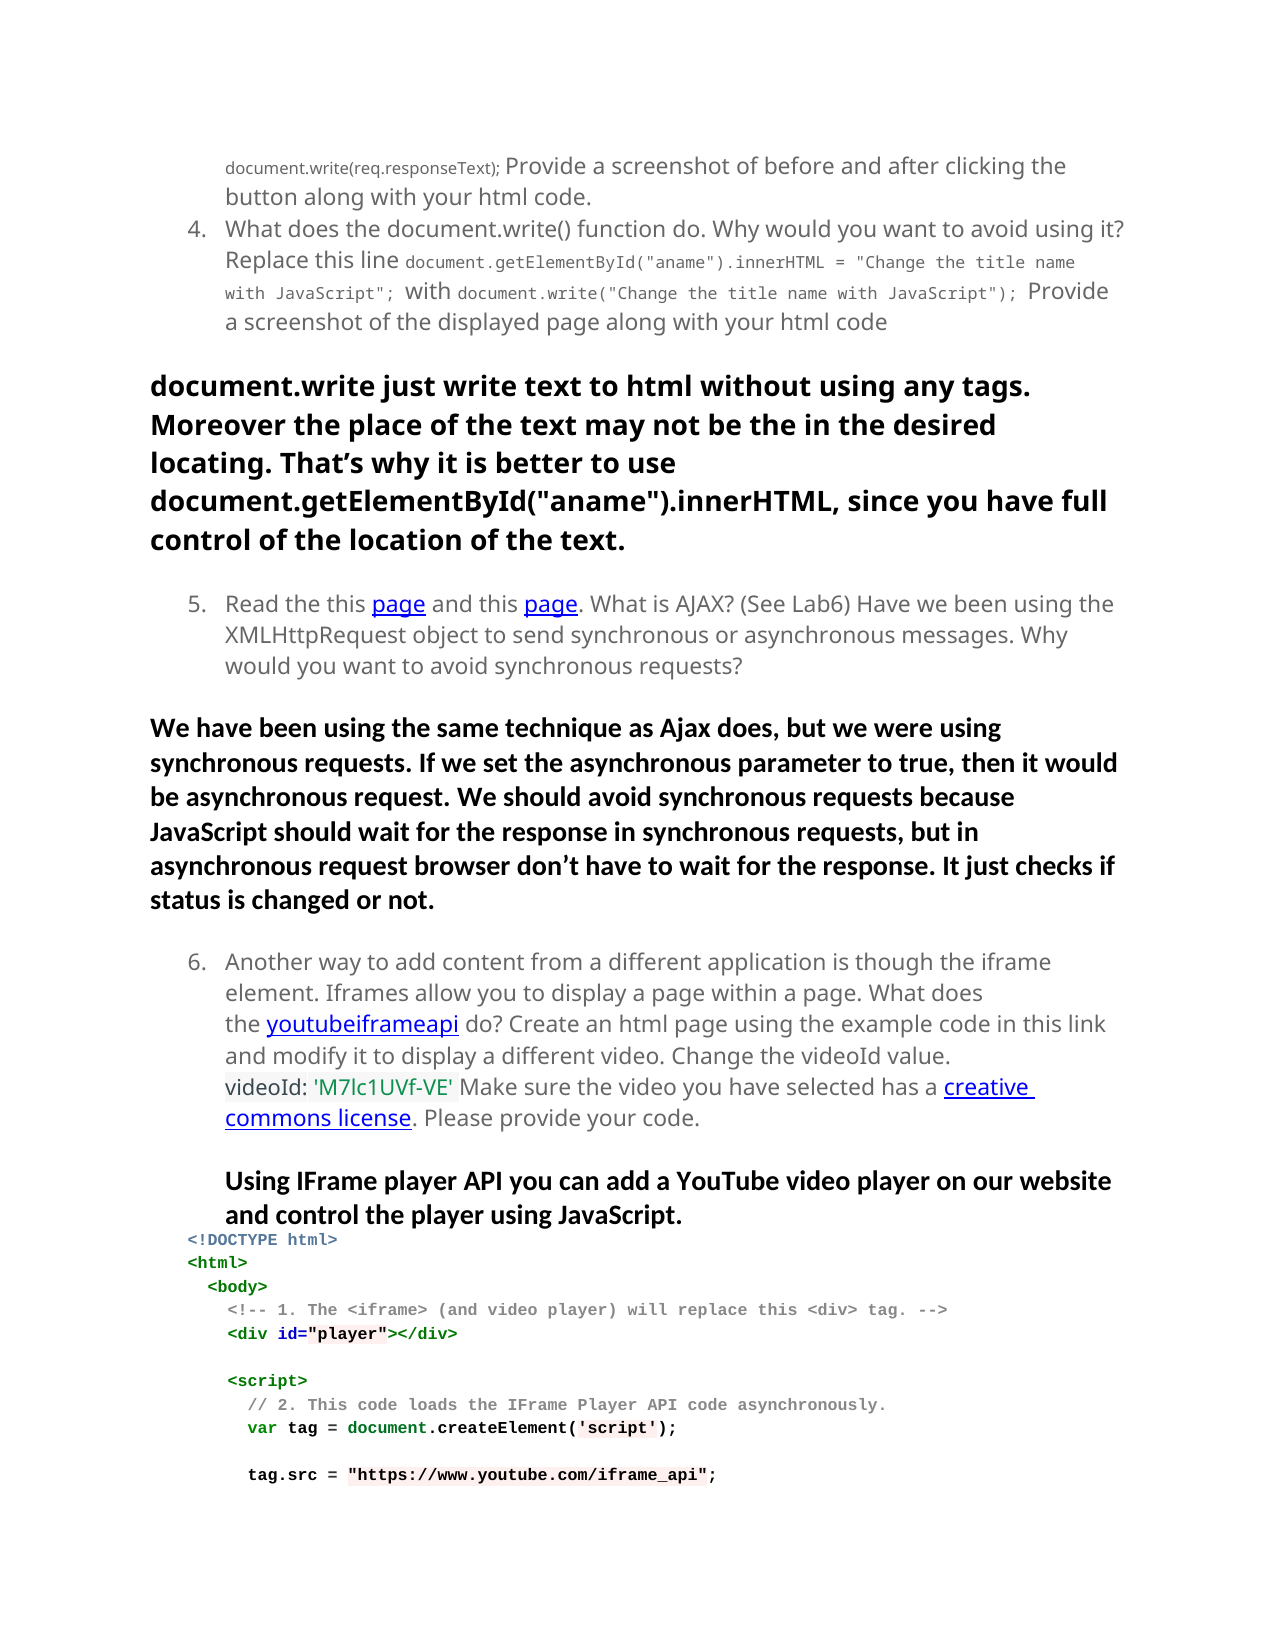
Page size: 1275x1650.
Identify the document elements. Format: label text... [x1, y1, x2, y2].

text // 2. This code loads the IFrame Player API code asynchronously. [187, 1396, 1125, 1415]
text <!DOCTYPE html> [187, 1231, 1125, 1250]
text <div id="player"></div> [387, 1325, 1125, 1344]
text <!-- 1. The <iframe> (and video player) will replace this <div> tag. --> [187, 1302, 1125, 1321]
text <div id="player"></div> [187, 1325, 308, 1344]
text <html> [187, 1255, 1125, 1274]
list Another way to add content from a different application is though the iframe element. Iframes allow you to display a page within a page. What does the youtubeiframeapi do? Create an html page using the example code in this link and modify it to display a different video. Change the videoId value. videoId: 'M7lc1UVf-VE' Make sure the video you have selected has a creative commons license. Please provide your code. [187, 946, 1125, 1133]
list Read the this page and this page. What is AJAX? (See Lab6) Have we been using the XMLHttpRequest object to send synchronous or asynchronous messages. Why would you want to avoid synchronous requests? [187, 587, 1125, 681]
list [187, 150, 1125, 212]
list What does the document.write() function do. Why would you want to avoid using it? Replace this line document.getElementById("aname").innerHTML = "Change the title name with JavaScript"; with document.write("Change the title name with JavaScript"); Provide a screenshot of the displayed page along with your html code [187, 212, 1125, 337]
text document.write just write text to html without using any tags. Moreover the place of the text may not be the in the desired locating. That’s why it is better to use document.getElementById("aname").innerHTML, since you have full control of the location of the text. [150, 367, 1125, 558]
text tag.src = "https://www.youtube.com/iframe_api"; [187, 1467, 348, 1486]
list Using IFrame player API you can add a YouTube video player on our website and control the player using JavaScript. [225, 1162, 1125, 1231]
text <script> [187, 1372, 1125, 1391]
text We have been using the same technique as Ajax does, but we were using synchronous requests. If we set the asynchronous parameter to true, then it would be asynchronous request. We should avoid synchronous requests because JavaScript should wait for the response in synchronous requests, but in asynchronous request browser don’t have to wait for the response. It just checks if status is changed or not. [150, 710, 1125, 917]
text <body> [187, 1278, 1125, 1297]
text var tag = document.createElement('script'); [187, 1419, 1125, 1438]
text tag.src = "https://www.youtube.com/iframe_api"; [707, 1467, 1125, 1486]
